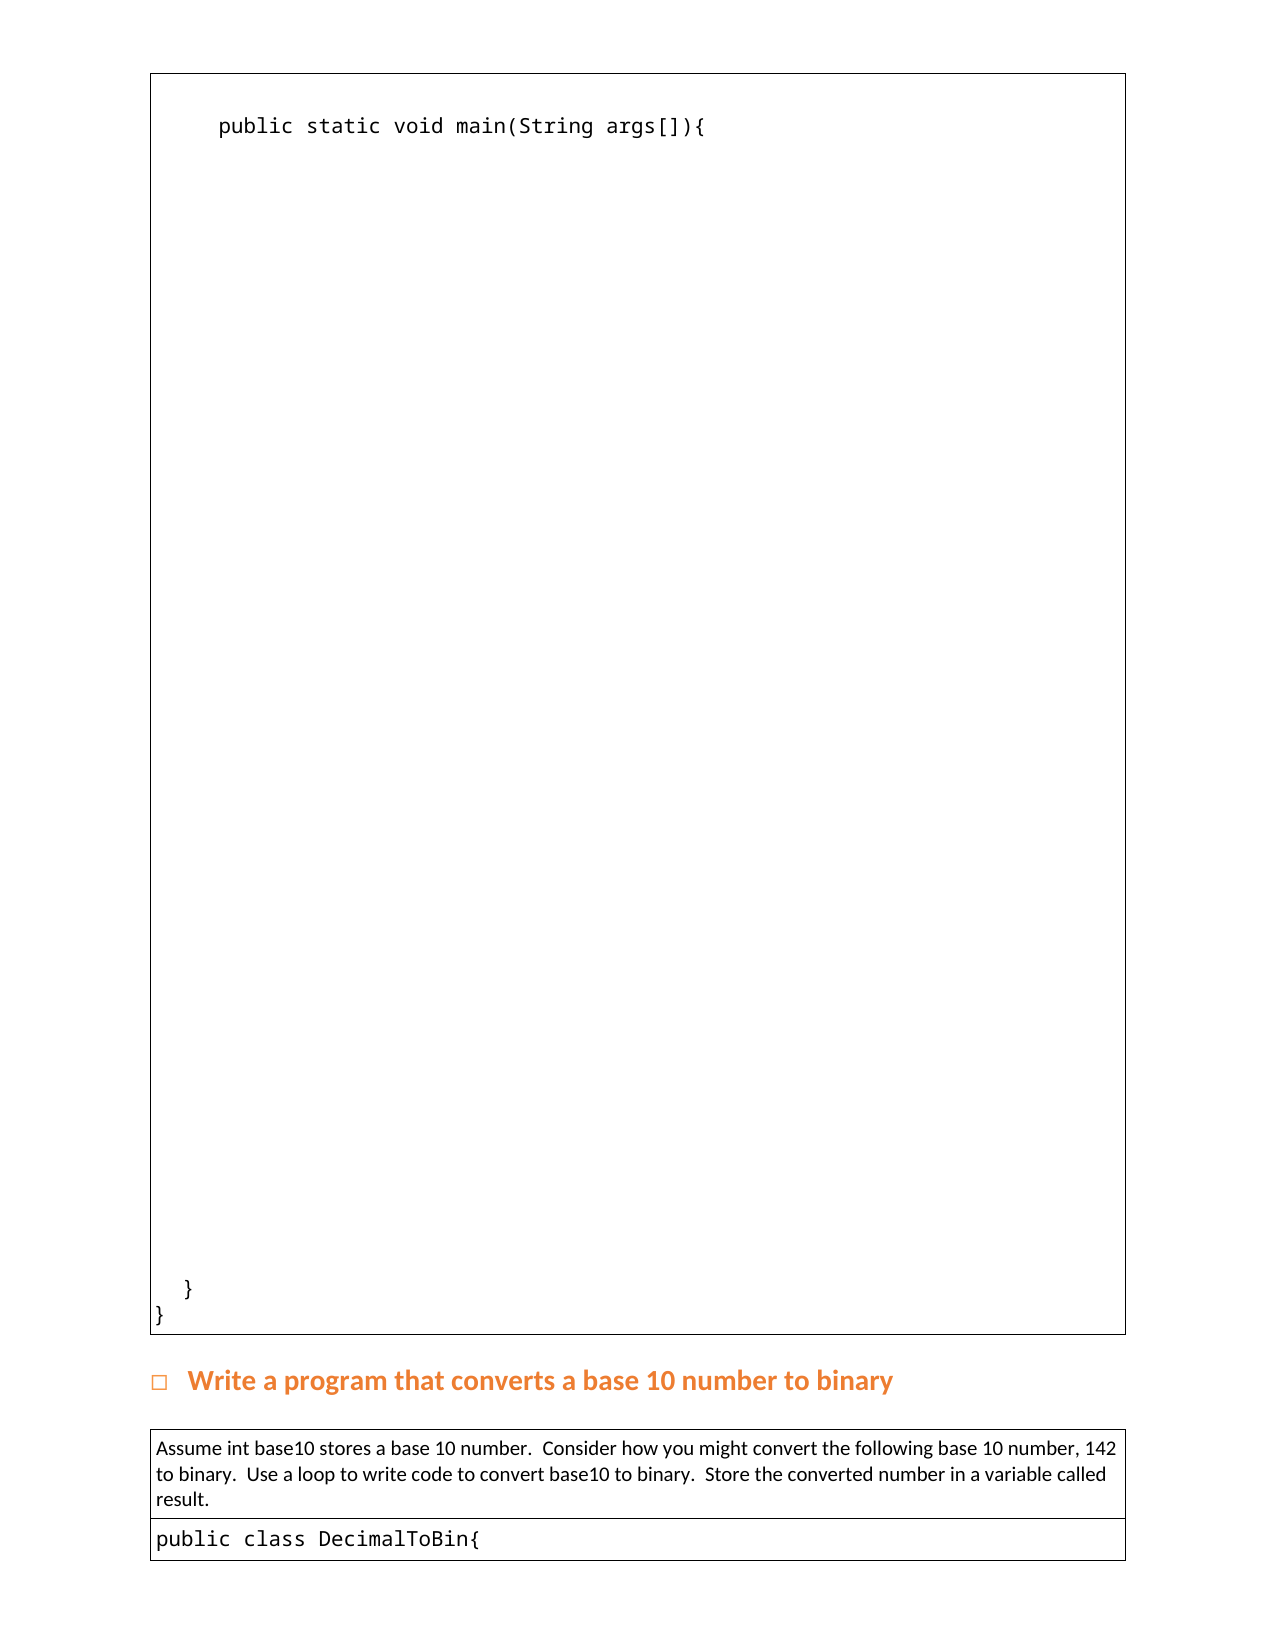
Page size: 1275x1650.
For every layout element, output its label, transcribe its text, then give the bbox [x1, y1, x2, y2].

list Write a program that converts a base 10 number to binary [150, 1362, 1125, 1398]
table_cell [151, 74, 1125, 1334]
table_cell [151, 1519, 1125, 1560]
table_header Assume int base10 stores a base 10 number. Consider how you might convert the following base 10 number, 142 to binary. Use a loop to write code to convert base10 to binary. Store the converted number in a variable called result. [151, 1430, 1125, 1517]
